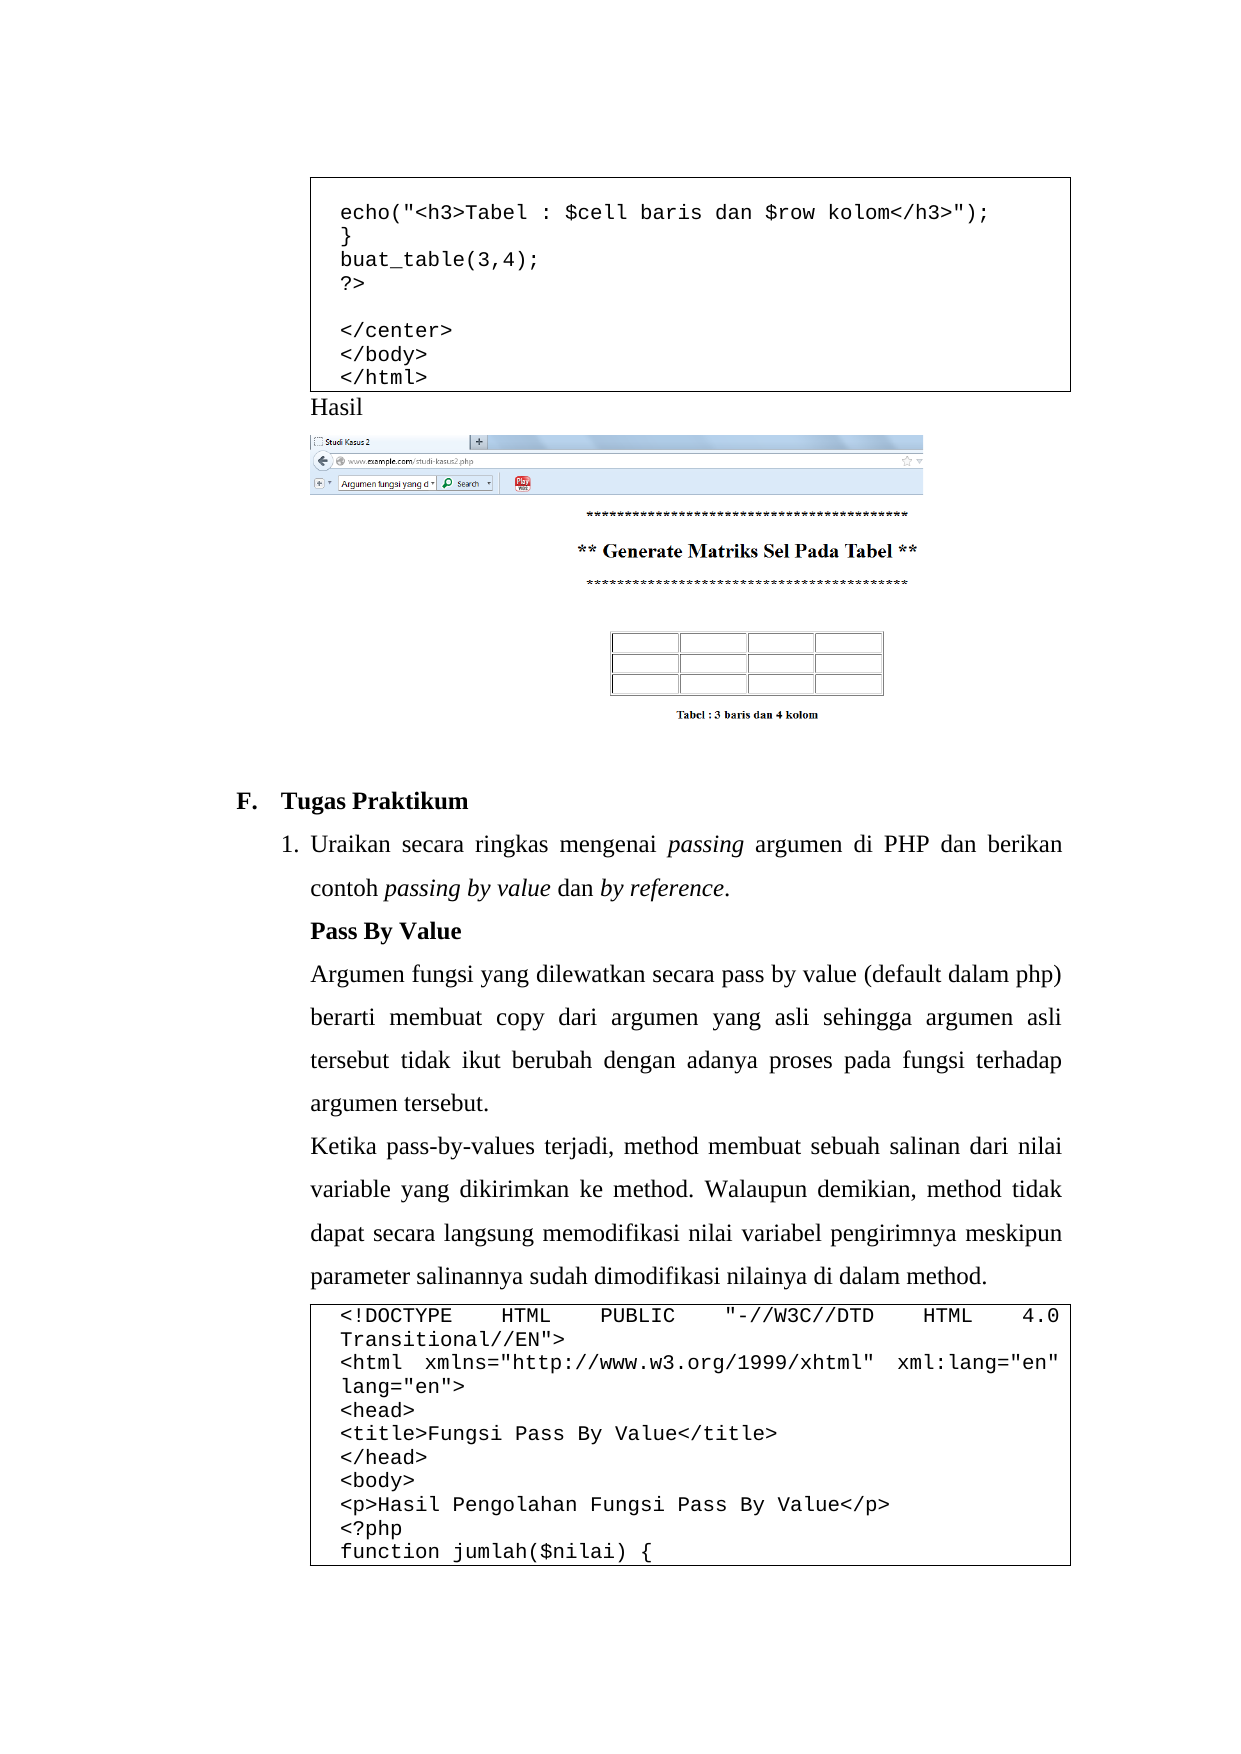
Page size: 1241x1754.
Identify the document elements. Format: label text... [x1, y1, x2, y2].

list Tugas Praktikum [236, 786, 1063, 815]
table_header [311, 1305, 1070, 1565]
list Ketika pass-by-values terjadi, method membuat sebuah salinan dari nilai variable yang dikirimkan ke method. Walaupun demikian, method tidak dapat secara langsung memodifikasi nilai variabel pengirimnya meskipun parameter salinannya sudah dimodifikasi nilainya di dalam method. [310, 1131, 1063, 1289]
picture [310, 435, 924, 729]
list Uraikan secara ringkas mengenai passing argumen di PHP dan berikan contoh passing by value dan by reference. [281, 829, 1063, 901]
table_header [311, 178, 1070, 391]
list Pass By Value [310, 916, 1063, 944]
list Hasil [310, 392, 1063, 421]
list Argumen fungsi yang dilewatkan secara pass by value (default dalam php) berarti membuat copy dari argumen yang asli sehingga argumen asli tersebut tidak ikut berubah dengan adanya proses pada fungsi terhadap argumen tersebut. [310, 959, 1063, 1117]
